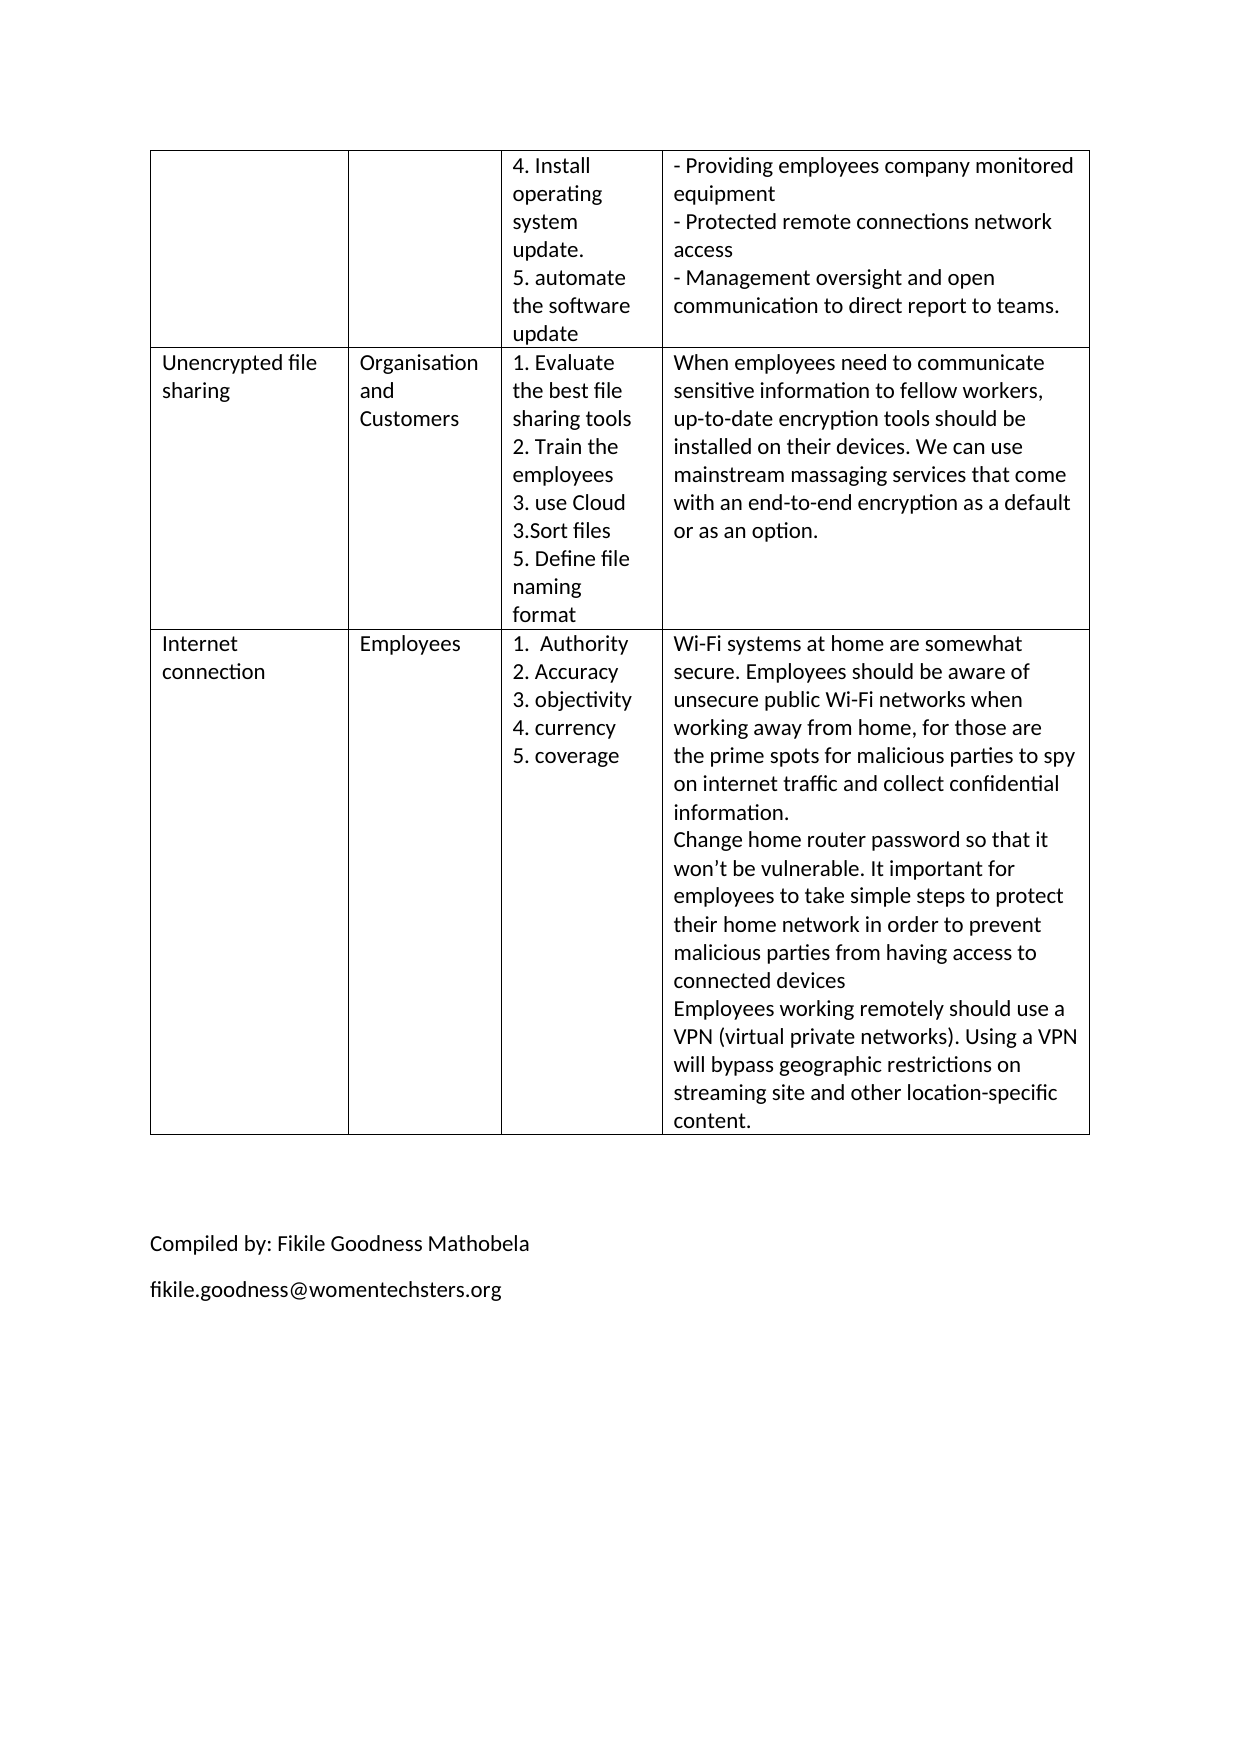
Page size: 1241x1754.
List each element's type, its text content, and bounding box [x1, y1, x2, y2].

table_cell Internet connection [151, 630, 348, 1134]
table_cell 1. Evaluate the best file sharing tools 2. Train the employees 3. use Cloud 3.Sort files 5. Define file naming format [502, 348, 662, 628]
table_cell Employees [349, 630, 501, 1134]
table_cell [663, 151, 1089, 347]
table_cell 1. Authority 2. Accuracy 3. objectivity 4. currency 5. coverage [502, 630, 662, 1134]
table_cell Wi-Fi systems at home are somewhat secure. Employees should be aware of unsecure public Wi-Fi networks when working away from home, for those are the prime spots for malicious parties to spy on internet traffic and collect confidential information. Change home router password so that it won’t be vulnerable. It important for employees to take simple steps to protect their home network in order to prevent malicious parties from having access to connected devices Employees working remotely should use a VPN (virtual private networks). Using a VPN will bypass geographic restrictions on streaming site and other location-specific content. [663, 630, 1089, 1134]
text fikile.goodness@womentechsters.org [150, 1276, 1090, 1303]
table_cell Unencrypted file sharing [151, 348, 348, 628]
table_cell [502, 151, 662, 347]
table_cell When employees need to communicate sensitive information to fellow workers, up-to-date encryption tools should be installed on their devices. We can use mainstream massaging services that come with an end-to-end encryption as a default or as an option. [663, 348, 1089, 628]
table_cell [151, 151, 348, 347]
table_cell Organisation and Customers [349, 348, 501, 628]
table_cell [349, 151, 501, 347]
text Compiled by: Fikile Goodness Mathobela [150, 1229, 1090, 1257]
